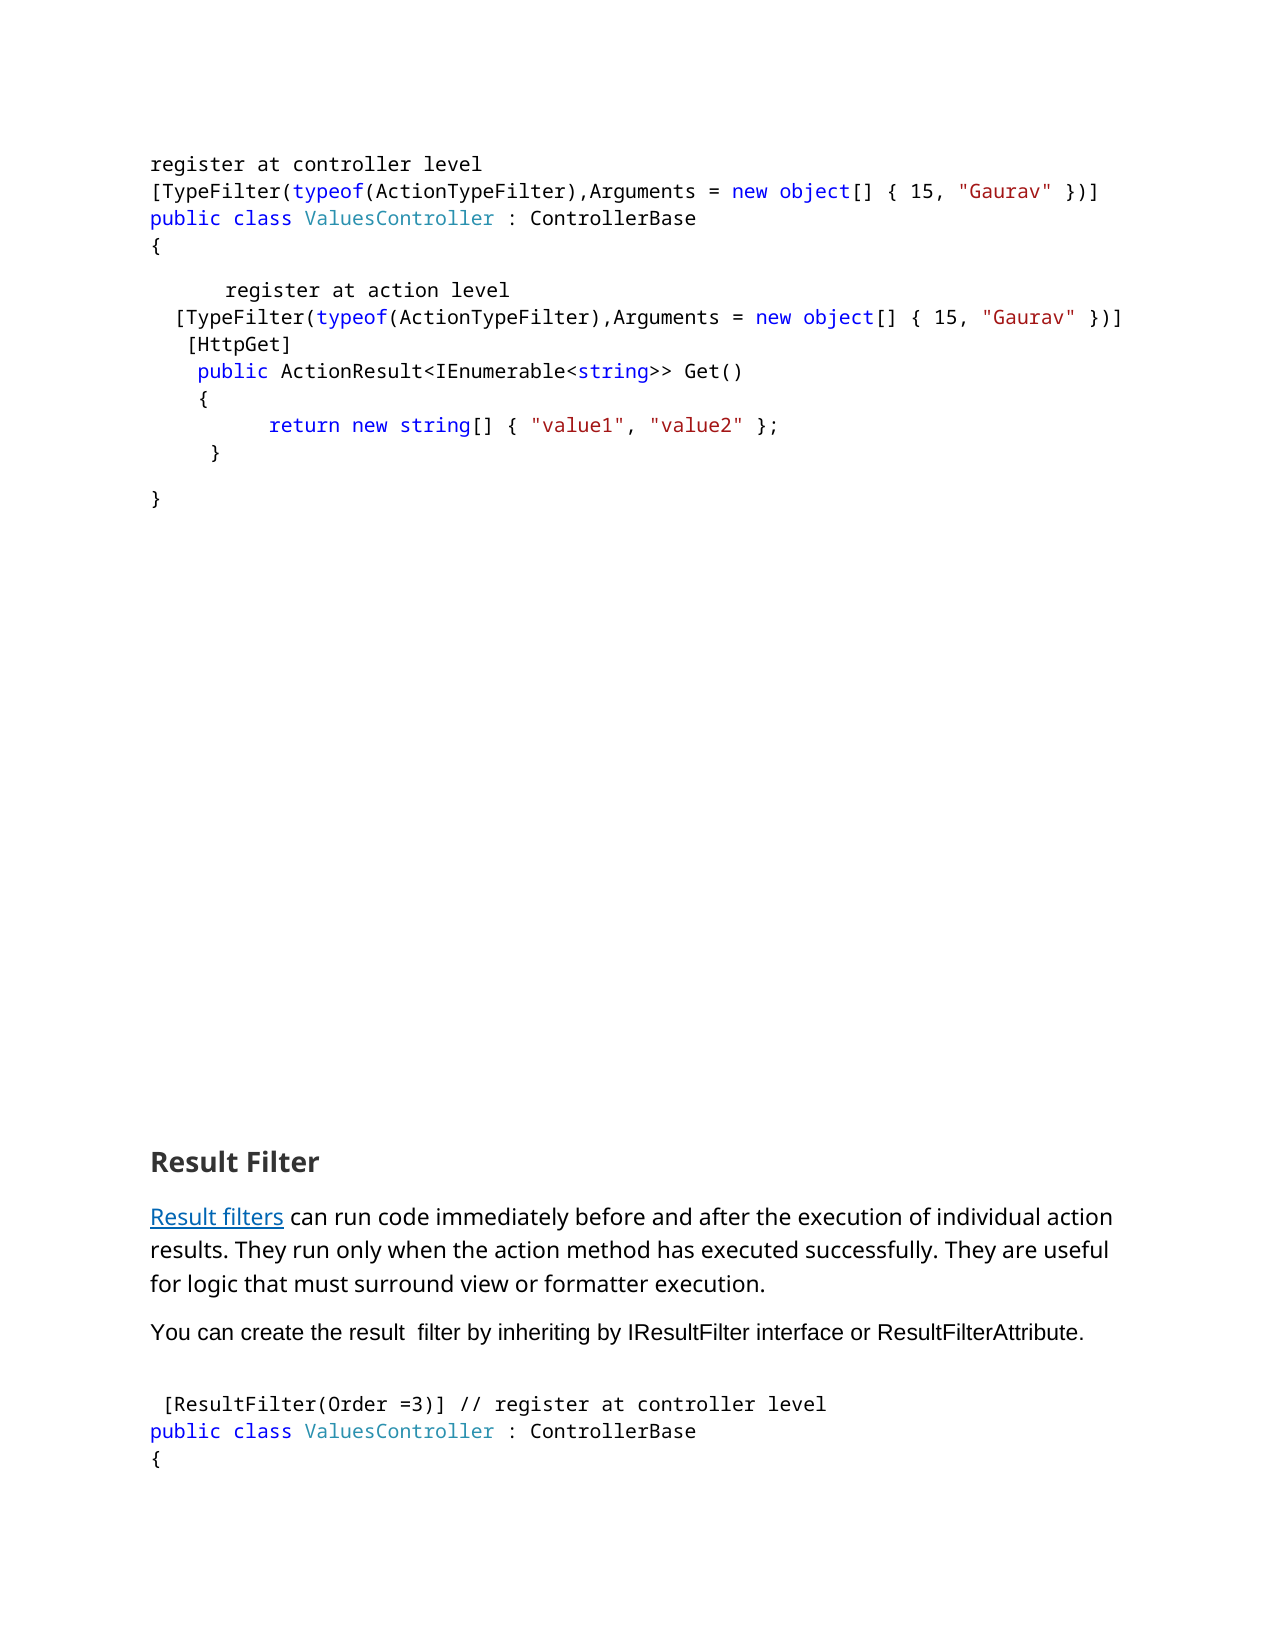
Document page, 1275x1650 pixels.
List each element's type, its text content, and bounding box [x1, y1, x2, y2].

text register at controller level [150, 150, 1125, 177]
text return new string[] { "value1", "value2" }; [150, 412, 1125, 438]
text { [150, 231, 1125, 258]
text { [150, 384, 1125, 412]
text [HttpGet] [150, 331, 1125, 358]
text } [150, 484, 1125, 511]
text } [150, 438, 1125, 466]
text Result filters can run code immediately before and after the execution of individual action results. They run only when the action method has executed successfully. They are useful for logic that must surround view or formatter execution. [150, 1201, 1125, 1299]
text You can create the result filter by inheriting by IResultFilter interface or ResultFilterAttribute. [150, 1319, 1125, 1345]
text public ActionResult<IEnumerable<string>> Get() [150, 358, 1125, 384]
text public class ValuesController : ControllerBase [150, 1418, 1125, 1445]
text { [150, 1445, 1125, 1472]
text public class ValuesController : ControllerBase [150, 204, 1125, 231]
text register at action level [150, 277, 1125, 304]
text [TypeFilter(typeof(ActionTypeFilter),Arguments = new object[] { 15, "Gaurav" })] [150, 304, 1125, 331]
text [TypeFilter(typeof(ActionTypeFilter),Arguments = new object[] { 15, "Gaurav" })] [150, 177, 1125, 204]
text [ResultFilter(Order =3)] // register at controller level [150, 1391, 1125, 1418]
text Result Filter [150, 1143, 1125, 1181]
